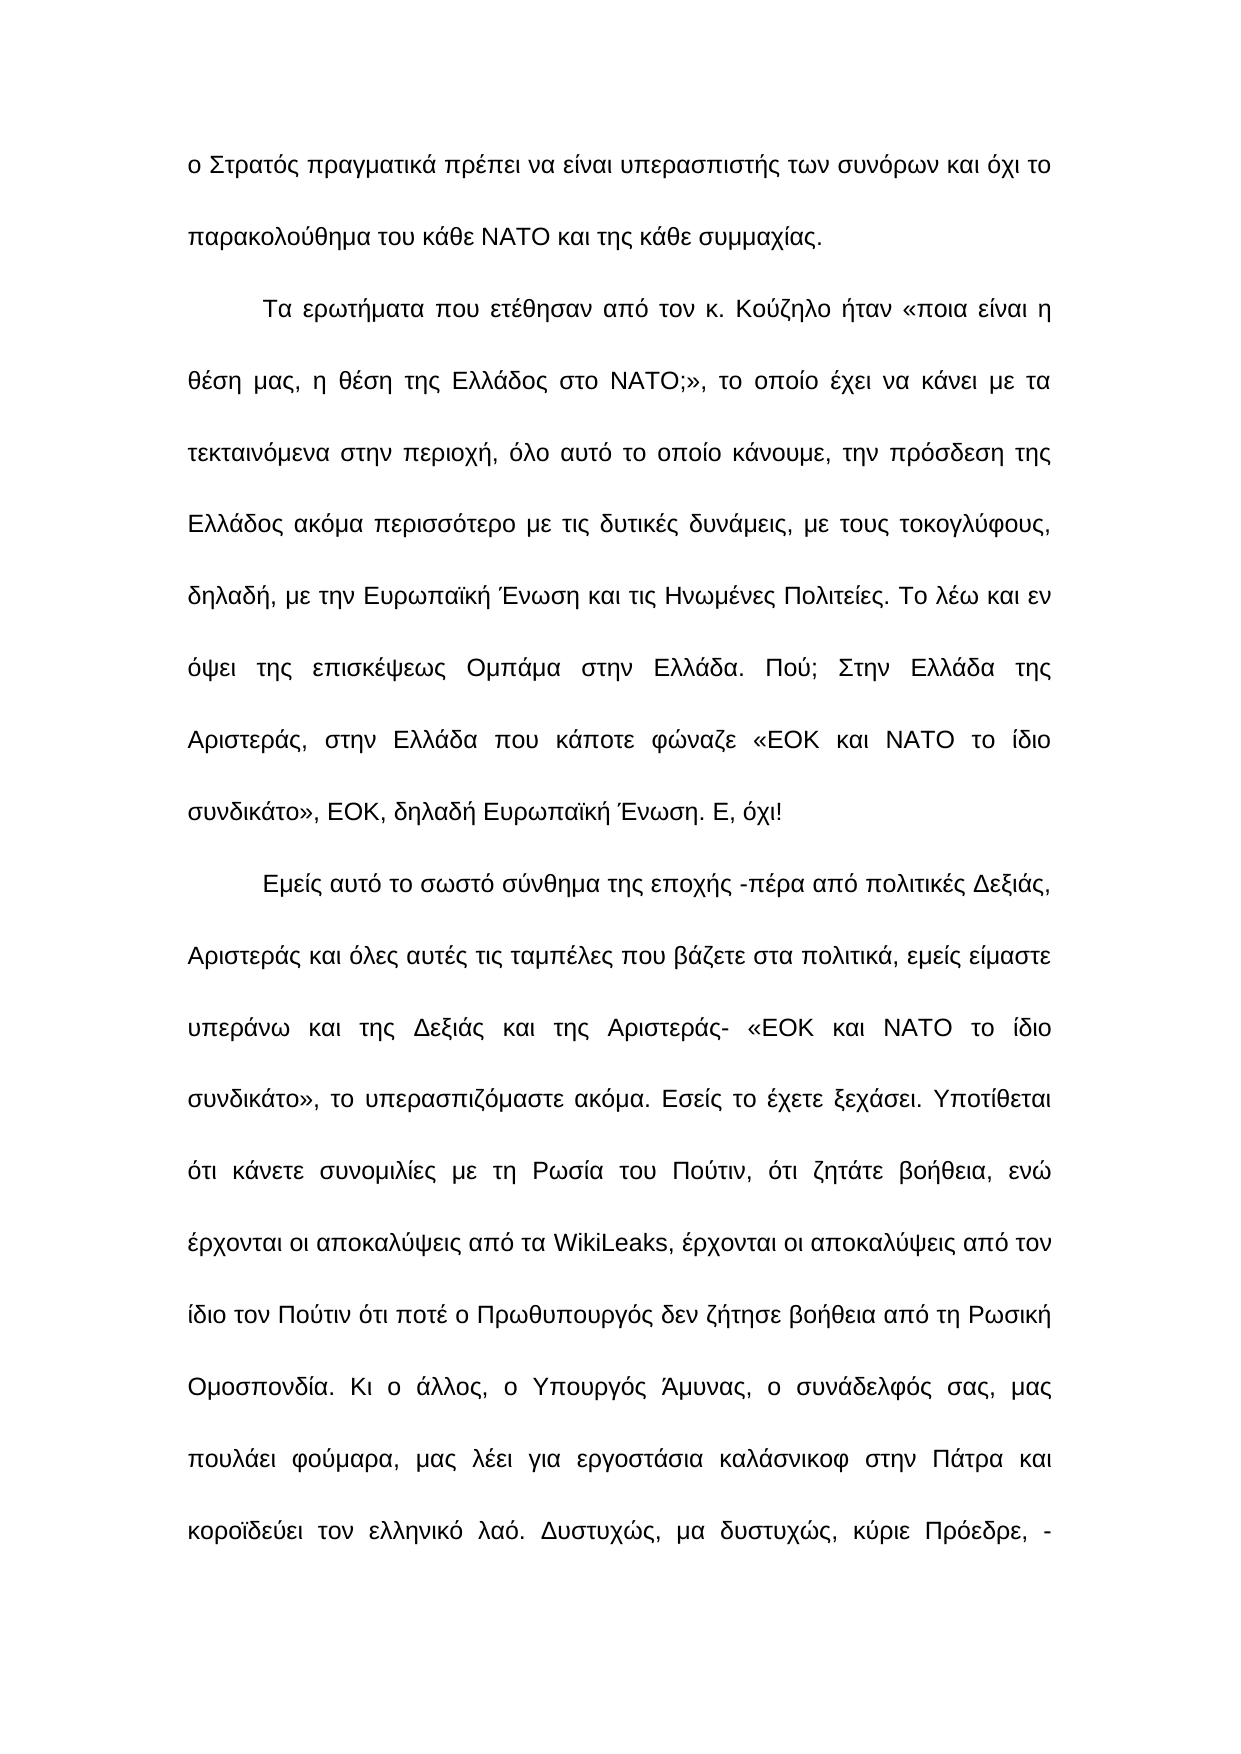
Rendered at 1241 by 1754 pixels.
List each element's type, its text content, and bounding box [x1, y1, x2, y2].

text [187, 150, 1053, 251]
text Τα ερωτήματα που ετέθησαν από τον κ. Κούζηλο ήταν «ποια είναι η θέση μας, η θέση της Ελλάδος στο ΝΑΤΟ;», το οποίο έχει να κάνει με τα τεκταινόμενα στην περιοχή, όλο αυτό το οποίο κάνουμε, την πρόσδεση της Ελλάδος ακόμα περισσότερο με τις δυτικές δυνάμεις, με τους τοκογλύφους, δηλαδή, με την Ευρωπαϊκή Ένωση και τις Ηνωμένες Πολιτείες. Το λέω και εν όψει της επισκέψεως Ομπάμα στην Ελλάδα. Πού; Στην Ελλάδα της Αριστεράς, στην Ελλάδα που κάποτε φώναζε «ΕΟΚ και ΝΑΤΟ το ίδιο συνδικάτο», ΕΟΚ, δηλαδή Ευρωπαϊκή Ένωση. Ε, όχι! [187, 294, 1053, 826]
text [187, 869, 1053, 1544]
